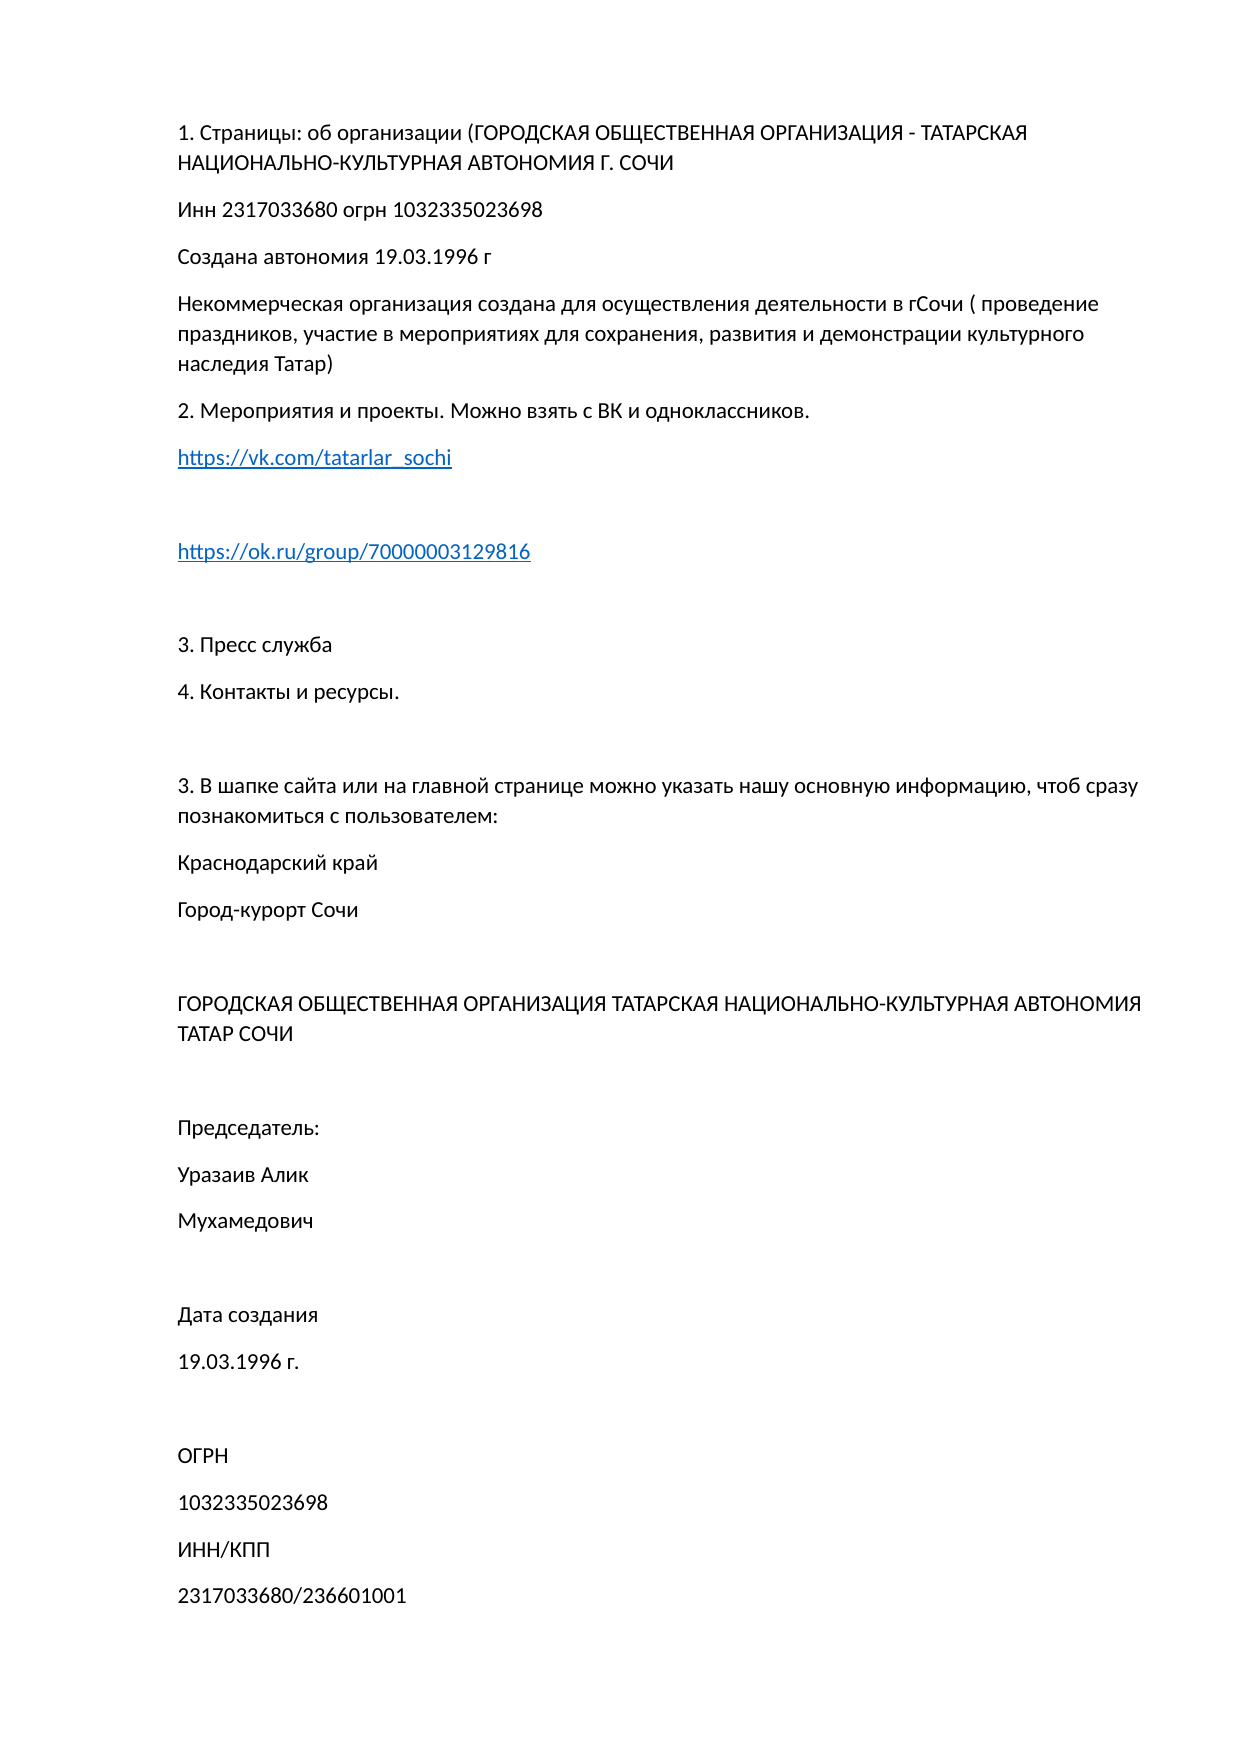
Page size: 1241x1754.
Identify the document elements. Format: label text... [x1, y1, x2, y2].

text Председатель: [177, 1113, 1152, 1141]
text Создана автономия 19.03.1996 г [177, 242, 1152, 270]
text 1032335023698 [177, 1488, 1152, 1516]
text https://vk.com/tatarlar_sochi [177, 443, 1152, 471]
text 2317033680/236601001 [177, 1582, 1152, 1610]
text 2. Мероприятия и проекты. Можно взять с ВК и одноклассников. [177, 396, 1152, 424]
text ИНН/КПП [177, 1535, 1152, 1563]
text ОГРН [177, 1441, 1152, 1469]
text Некоммерческая организация создана для осуществления деятельности в гСочи ( проведение праздников, участие в мероприятиях для сохранения, развития и демонстрации культурного наследия Татар) [177, 289, 1152, 377]
text 3. Пресс служба [177, 631, 1152, 659]
text 3. В шапке сайта или на главной странице можно указать нашу основную информацию, чтоб сразу познакомиться с пользователем: [177, 771, 1152, 829]
text Краснодарский край [177, 848, 1152, 876]
text 1. Страницы: об организации (ГОРОДСКАЯ ОБЩЕСТВЕННАЯ ОРГАНИЗАЦИЯ - ТАТАРСКАЯ НАЦИОНАЛЬНО-КУЛЬТУРНАЯ АВТОНОМИЯ Г. СОЧИ [177, 118, 1152, 176]
text Город-курорт Сочи [177, 895, 1152, 923]
text 4. Контакты и ресурсы. [177, 677, 1152, 706]
text Мухамедович [177, 1207, 1152, 1235]
text https://ok.ru/group/70000003129816 [177, 537, 1152, 565]
text Уразаив Алик [177, 1160, 1152, 1188]
text 19.03.1996 г. [177, 1347, 1152, 1375]
text ГОРОДСКАЯ ОБЩЕСТВЕННАЯ ОРГАНИЗАЦИЯ ТАТАРСКАЯ НАЦИОНАЛЬНО-КУЛЬТУРНАЯ АВТОНОМИЯ ТАТАР СОЧИ [177, 989, 1152, 1047]
text Дата создания [177, 1300, 1152, 1328]
text Инн 2317033680 огрн 1032335023698 [177, 195, 1152, 223]
